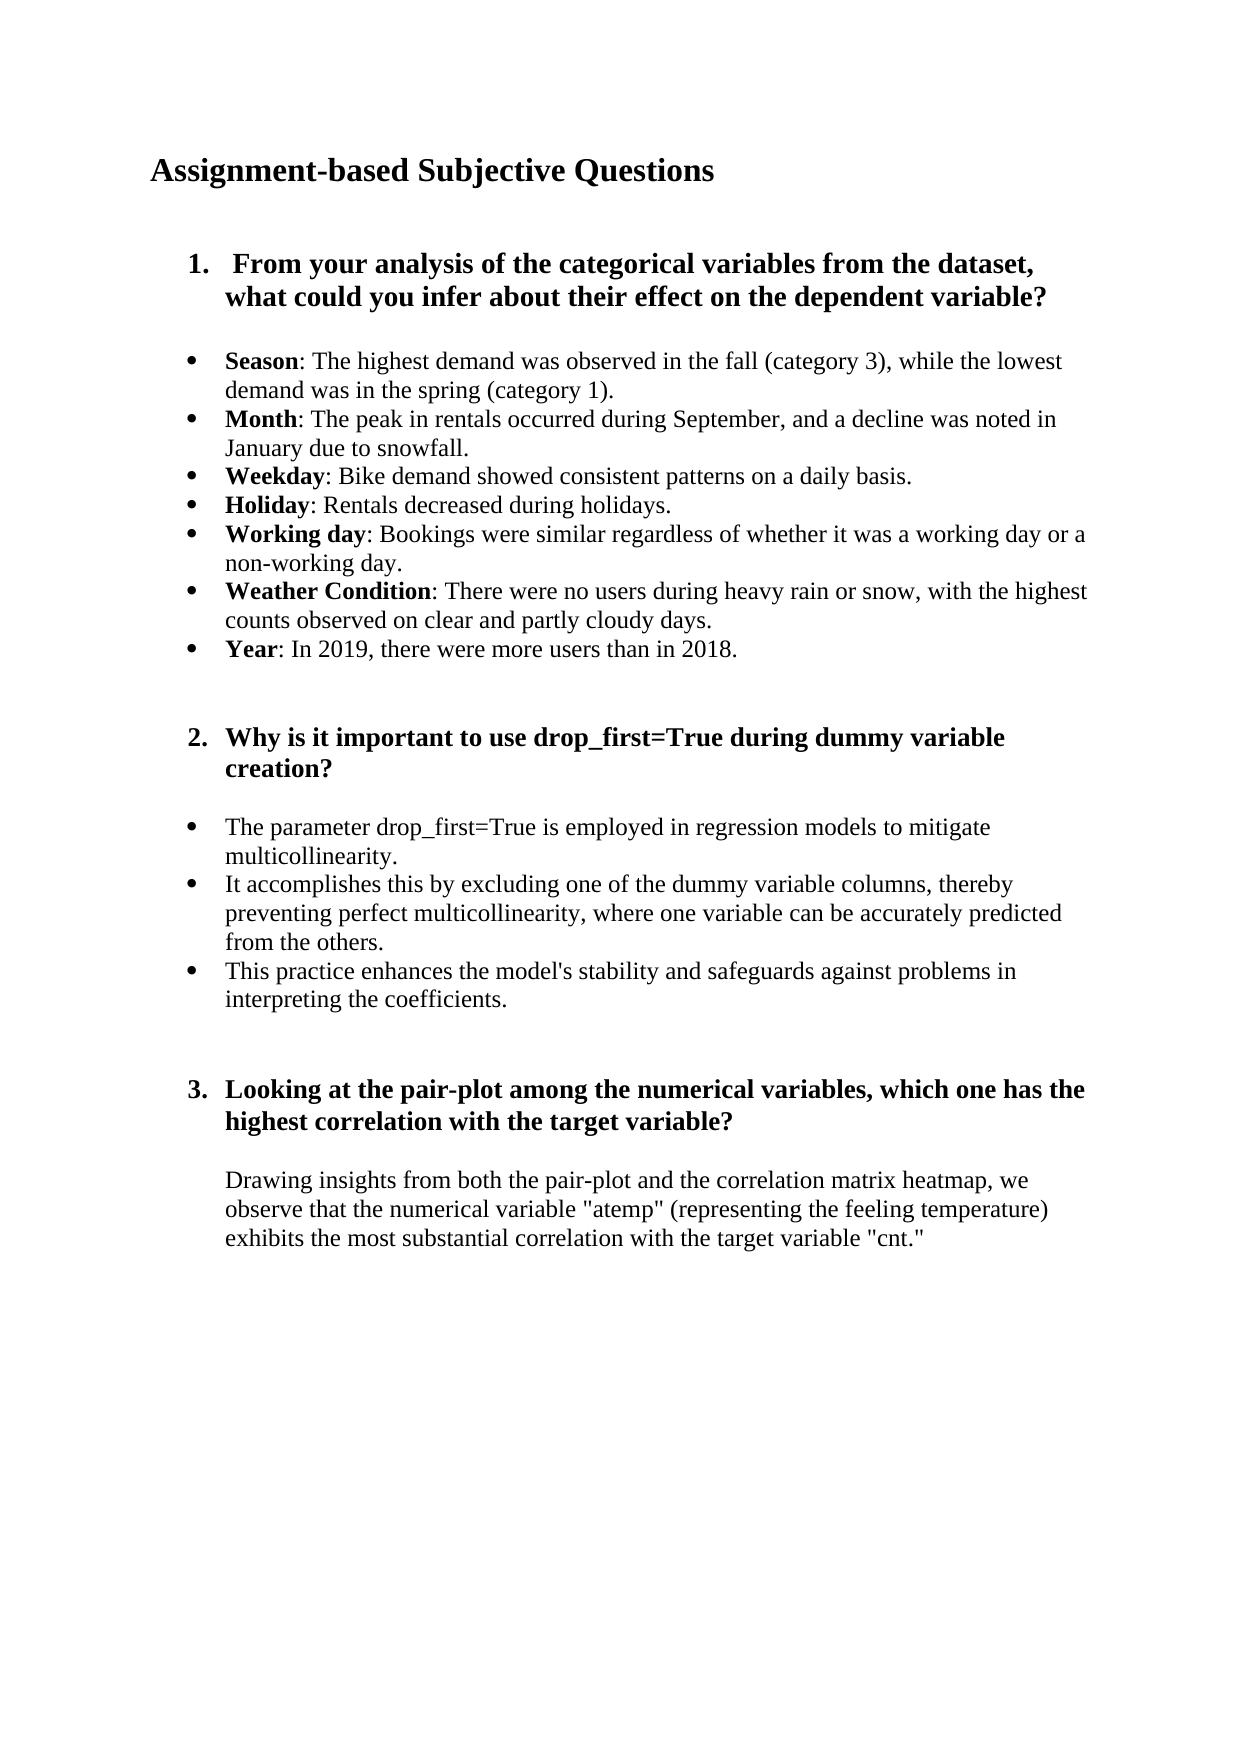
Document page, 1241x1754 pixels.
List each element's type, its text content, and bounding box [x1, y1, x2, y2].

list The parameter drop_first=True is employed in regression models to mitigate multicollinearity. [187, 812, 1090, 869]
list Why is it important to use drop_first=True during dummy variable creation? [187, 721, 1090, 783]
list Weekday: Bike demand showed consistent patterns on a daily basis. [187, 461, 1090, 490]
list Year: In 2019, there were more users than in 2018. [187, 634, 1090, 663]
list From your analysis of the categorical variables from the dataset, what could you infer about their effect on the dependent variable? [187, 246, 1090, 313]
text Assignment-based Subjective Questions [150, 150, 1090, 188]
list This practice enhances the model's stability and safeguards against problems in interpreting the coefficients. [187, 956, 1090, 1013]
list Working day: Bookings were similar regardless of whether it was a working day or a non-working day. [187, 519, 1090, 576]
list Looking at the pair-plot among the numerical variables, which one has the highest correlation with the target variable? [187, 1074, 1090, 1136]
list It accomplishes this by excluding one of the dummy variable columns, thereby preventing perfect multicollinearity, where one variable can be accurately predicted from the others. [187, 869, 1090, 956]
list Season: The highest demand was observed in the fall (category 3), while the lowest demand was in the spring (category 1). [187, 346, 1090, 404]
list Weather Condition: There were no users during heavy rain or snow, with the highest counts observed on clear and partly cloudy days. [187, 576, 1090, 634]
list Holiday: Rentals decreased during holidays. [187, 490, 1090, 519]
list Month: The peak in rentals occurred during September, and a decline was noted in January due to snowfall. [187, 404, 1090, 461]
text Drawing insights from both the pair-plot and the correlation matrix heatmap, we observe that the numerical variable "atemp" (representing the feeling temperature) exhibits the most substantial correlation with the target variable "cnt." [225, 1165, 1090, 1251]
